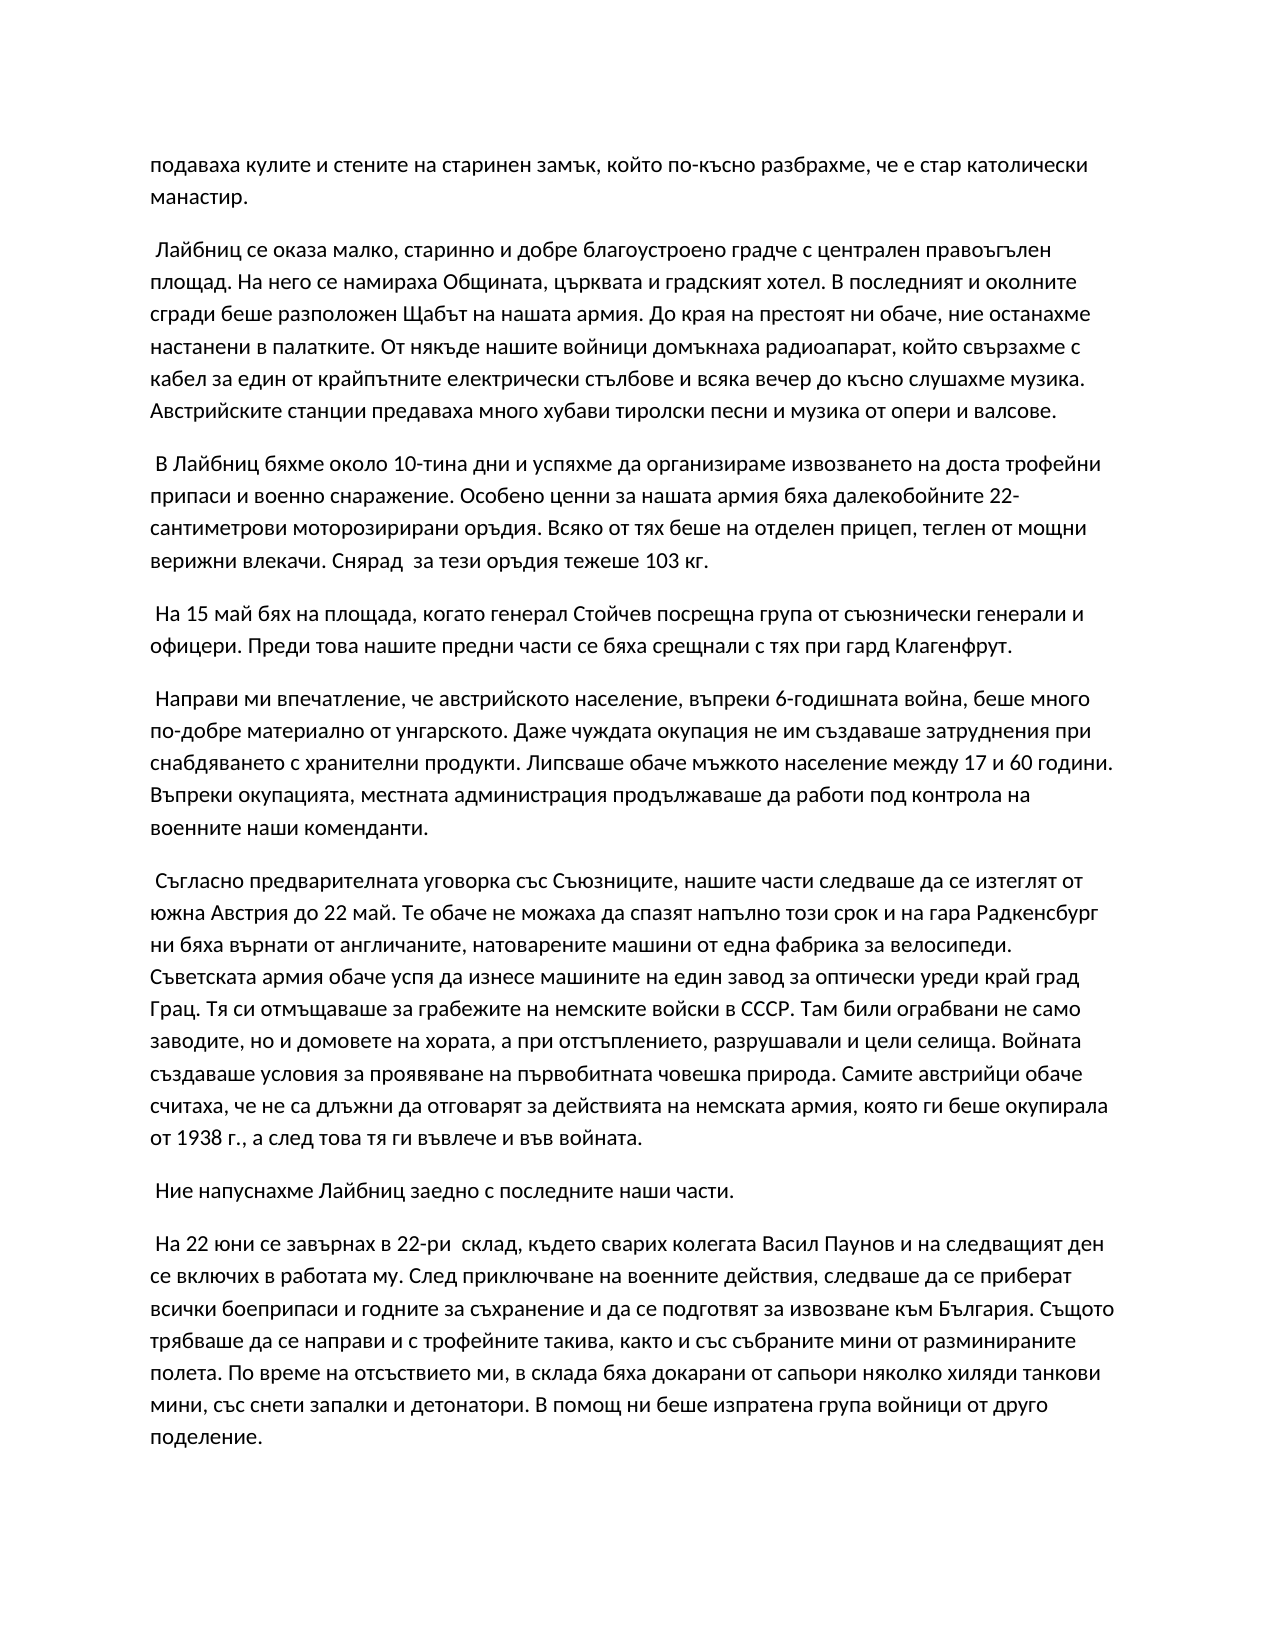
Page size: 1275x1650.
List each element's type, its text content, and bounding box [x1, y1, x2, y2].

text Лайбниц се оказа малко, старинно и добре благоустроено градче с централен правоъгълен площад. На него се намираха Общината, църквата и градският хотел. В последният и околните сгради беше разположен Щабът на нашата армия. До края на престоят ни обаче, ние останахме настанени в палатките. От някъде нашите войници домъкнаха радиоапарат, който свързахме с кабел за един от крайпътните електрически стълбове и всяка вечер до късно слушахме музика. Австрийските станции предаваха много хубави тиролски песни и музика от опери и валсове. [150, 235, 1125, 424]
text Ние напуснахме Лайбниц заедно с последните наши части. [150, 1176, 1125, 1204]
text На 22 юни се завърнах в 22-ри склад, където сварих колегата Васил Паунов и на следващият ден се включих в работата му. След приключване на военните действия, следваше да се приберат всички боеприпаси и годните за съхранение и да се подготвят за извозване към България. Същото трябваше да се направи и с трофейните такива, както и със събраните мини от разминираните полета. По време на отсъствието ми, в склада бяха докарани от сапьори няколко хиляди танкови мини, със снети запалки и детонатори. В помощ ни беше изпратена група войници от друго поделение. [150, 1229, 1125, 1450]
text На 15 май бях на площада, когато генерал Стойчев посрещна група от съюзнически генерали и офицери. Преди това нашите предни части се бяха срещнали с тях при гард Клагенфрут. [150, 599, 1125, 659]
text В Лайбниц бяхме около 10-тина дни и успяхме да организираме извозването на доста трофейни припаси и военно снаражение. Особено ценни за нашата армия бяха далекобойните 22-сантиметрови моторозирирани оръдия. Всяко от тях беше на отделен прицеп, теглен от мощни верижни влекачи. Снярад за тези оръдия тежеше 103 кг. [150, 449, 1125, 574]
text Съгласно предварителната уговорка със Съюзниците, нашите части следваше да се изтеглят от южна Австрия до 22 май. Те обаче не можаха да спазят напълно този срок и на гара Радкенсбург ни бяха върнати от англичаните, натоварените машини от една фабрика за велосипеди. Съветската армия обаче успя да изнесе машините на един завод за оптически уреди край град Грац. Тя си отмъщаваше за грабежите на немските войски в СССР. Там били ограбвани не само заводите, но и домовете на хората, а при отстъплението, разрушавали и цели селища. Войната създаваше условия за проявяване на първобитната човешка природа. Самите австрийци обаче считаха, че не са длъжни да отговарят за действията на немската армия, която ги беше окупирала от 1938 г., а след това тя ги въвлече и във войната. [150, 866, 1125, 1151]
text Направи ми впечатление, че австрийското население, въпреки 6-годишната война, беше много по-добре материално от унгарското. Даже чуждата окупация не им създаваше затруднения при снабдяването с хранителни продукти. Липсваше обаче мъжкото население между 17 и 60 години. Въпреки окупацията, местната администрация продължаваше да работи под контрола на военните наши коменданти. [150, 684, 1125, 841]
